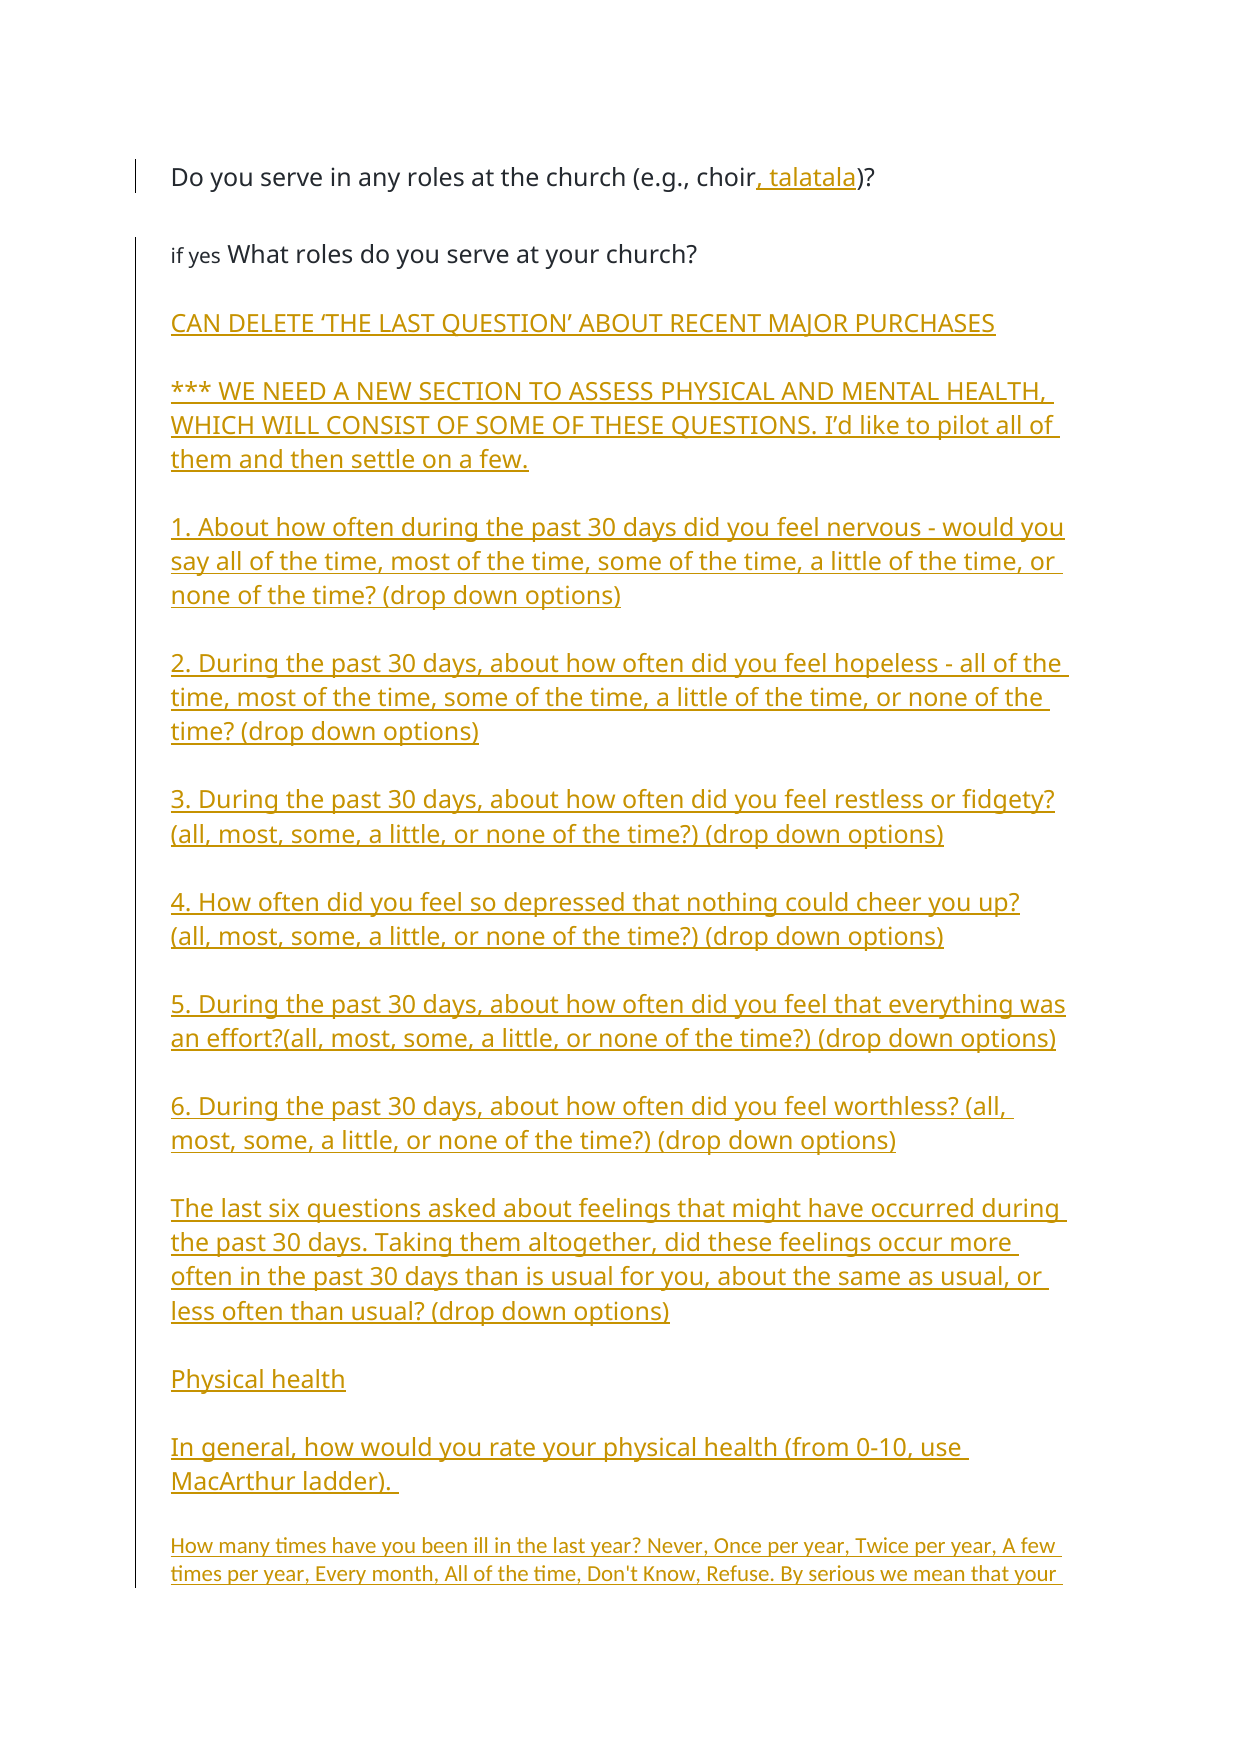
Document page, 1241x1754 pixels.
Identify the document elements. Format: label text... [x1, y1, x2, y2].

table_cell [150, 228, 1090, 1597]
table_cell Do you serve in any roles at the church (e.g., choir)? [150, 150, 1090, 228]
